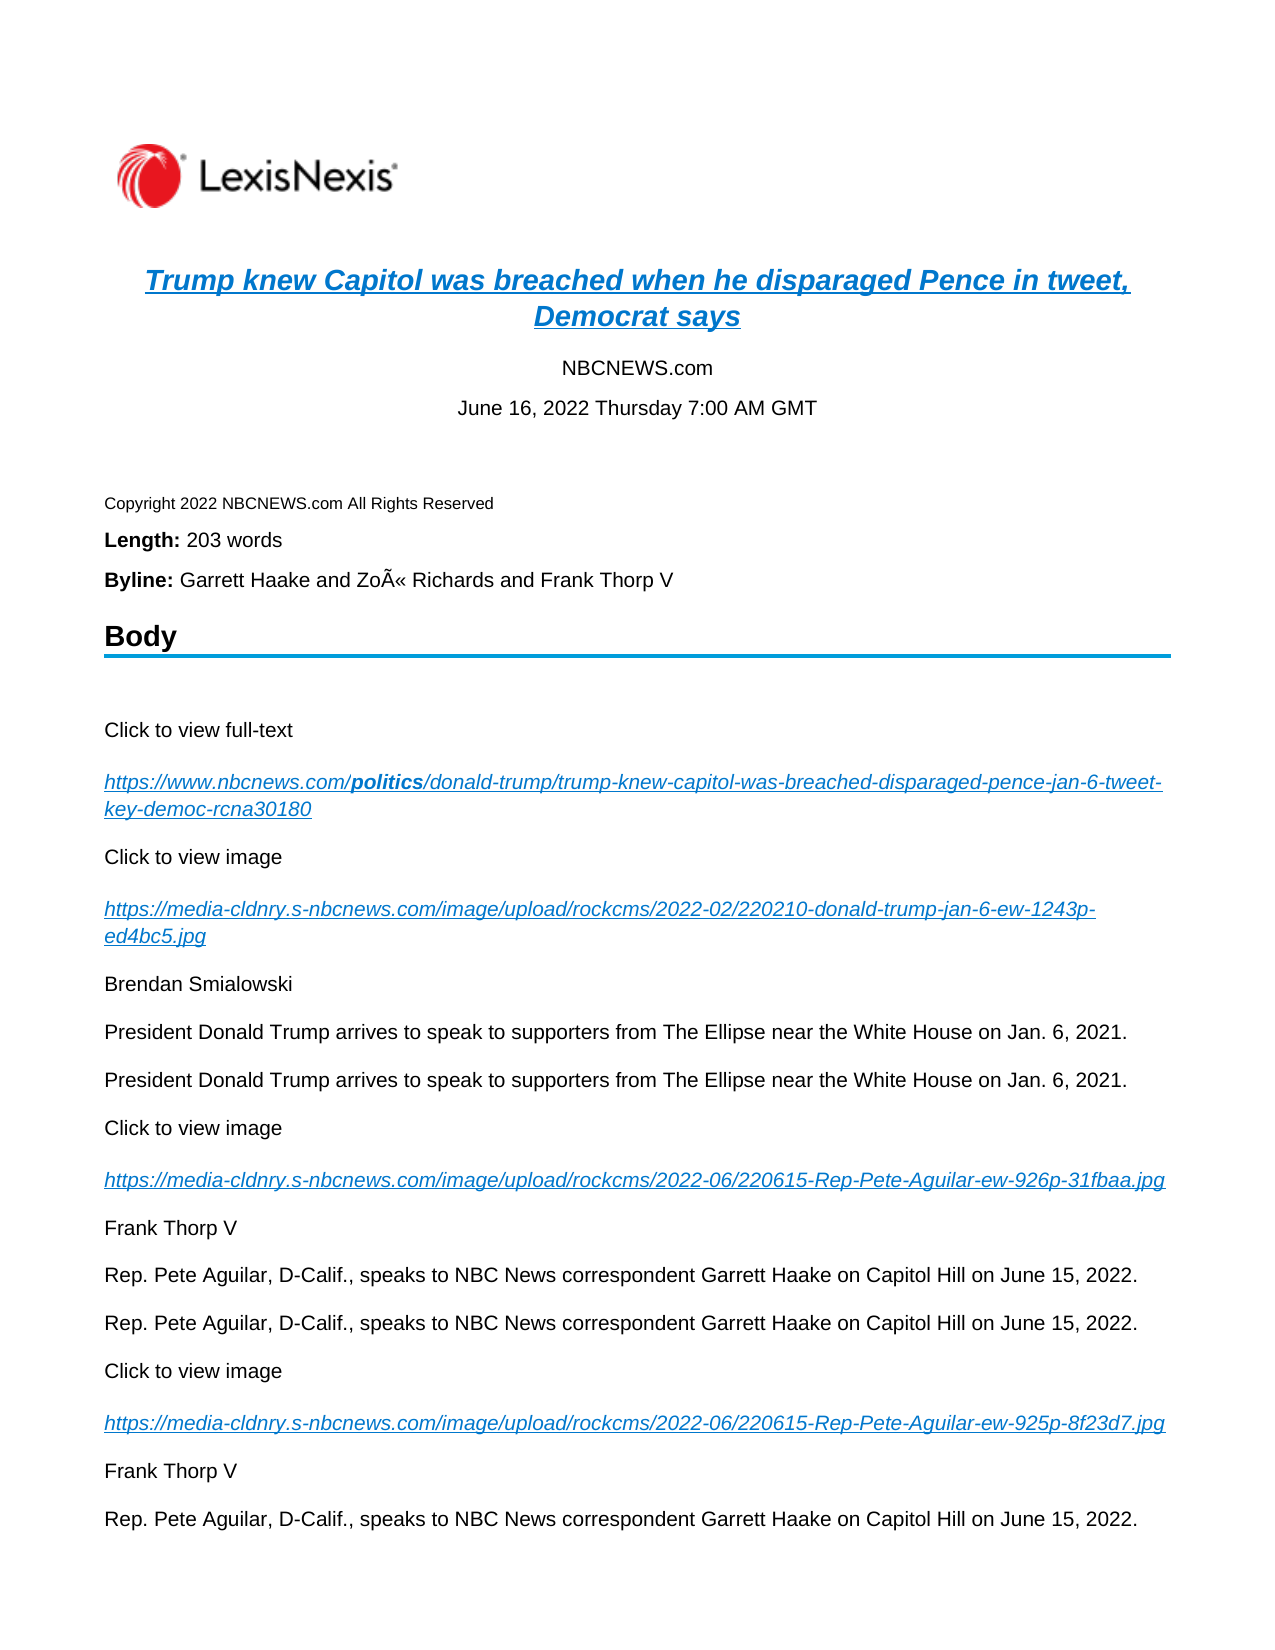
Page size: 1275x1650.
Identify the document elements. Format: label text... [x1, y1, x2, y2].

text President Donald Trump arrives to speak to supporters from The Ellipse near the White House on Jan. 6, 2021. [104, 1016, 1171, 1043]
text Rep. Pete Aguilar, D-Calif., speaks to NBC News correspondent Garrett Haake on Capitol Hill on June 15, 2022. [104, 1308, 1171, 1335]
text Click to view image [104, 1112, 1171, 1139]
text Length: 203 words [104, 525, 1171, 552]
text Byline: Garrett Haake and ZoÃ« Richards and Frank Thorp V [104, 565, 1171, 592]
text Click to view image [104, 841, 1171, 868]
text https://media-cldnry.s-nbcnews.com/image/upload/rockcms/2022-02/220210-donald-trump-jan-6-ew-1243p-ed4bc5.jpg [104, 893, 1171, 948]
text https://media-cldnry.s-nbcnews.com/image/upload/rockcms/2022-06/220615-Rep-Pete-Aguilar-ew-925p-8f23d7.jpg [104, 1408, 1171, 1435]
text Click to view full-text [104, 714, 1171, 741]
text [104, 1504, 1171, 1531]
text Frank Thorp V [104, 1212, 1171, 1239]
text Click to view image [104, 1356, 1171, 1383]
text Brendan Smialowski [104, 968, 1171, 996]
text President Donald Trump arrives to speak to supporters from The Ellipse near the White House on Jan. 6, 2021. [104, 1064, 1171, 1091]
subtitle Trump knew Capitol was breached when he disparaged Pence in tweet, Democrat says [104, 261, 1171, 332]
text Copyright 2022 NBCNEWS.com All Rights Reserved [104, 461, 1171, 513]
text Frank Thorp V [104, 1456, 1171, 1483]
text NBCNEWS.com [104, 353, 1171, 380]
text Rep. Pete Aguilar, D-Calif., speaks to NBC News correspondent Garrett Haake on Capitol Hill on June 15, 2022. [104, 1260, 1171, 1287]
text https://media-cldnry.s-nbcnews.com/image/upload/rockcms/2022-06/220615-Rep-Pete-Aguilar-ew-926p-31fbaa.jpg [104, 1164, 1171, 1191]
text Body [104, 617, 1171, 652]
picture [104, 144, 412, 208]
text June 16, 2022 Thursday 7:00 AM GMT [104, 393, 1171, 420]
text https://www.nbcnews.com/politics/donald-trump/trump-knew-capitol-was-breached-disparaged-pence-jan-6-tweet-key-democ-rcna30180 [104, 766, 1171, 821]
